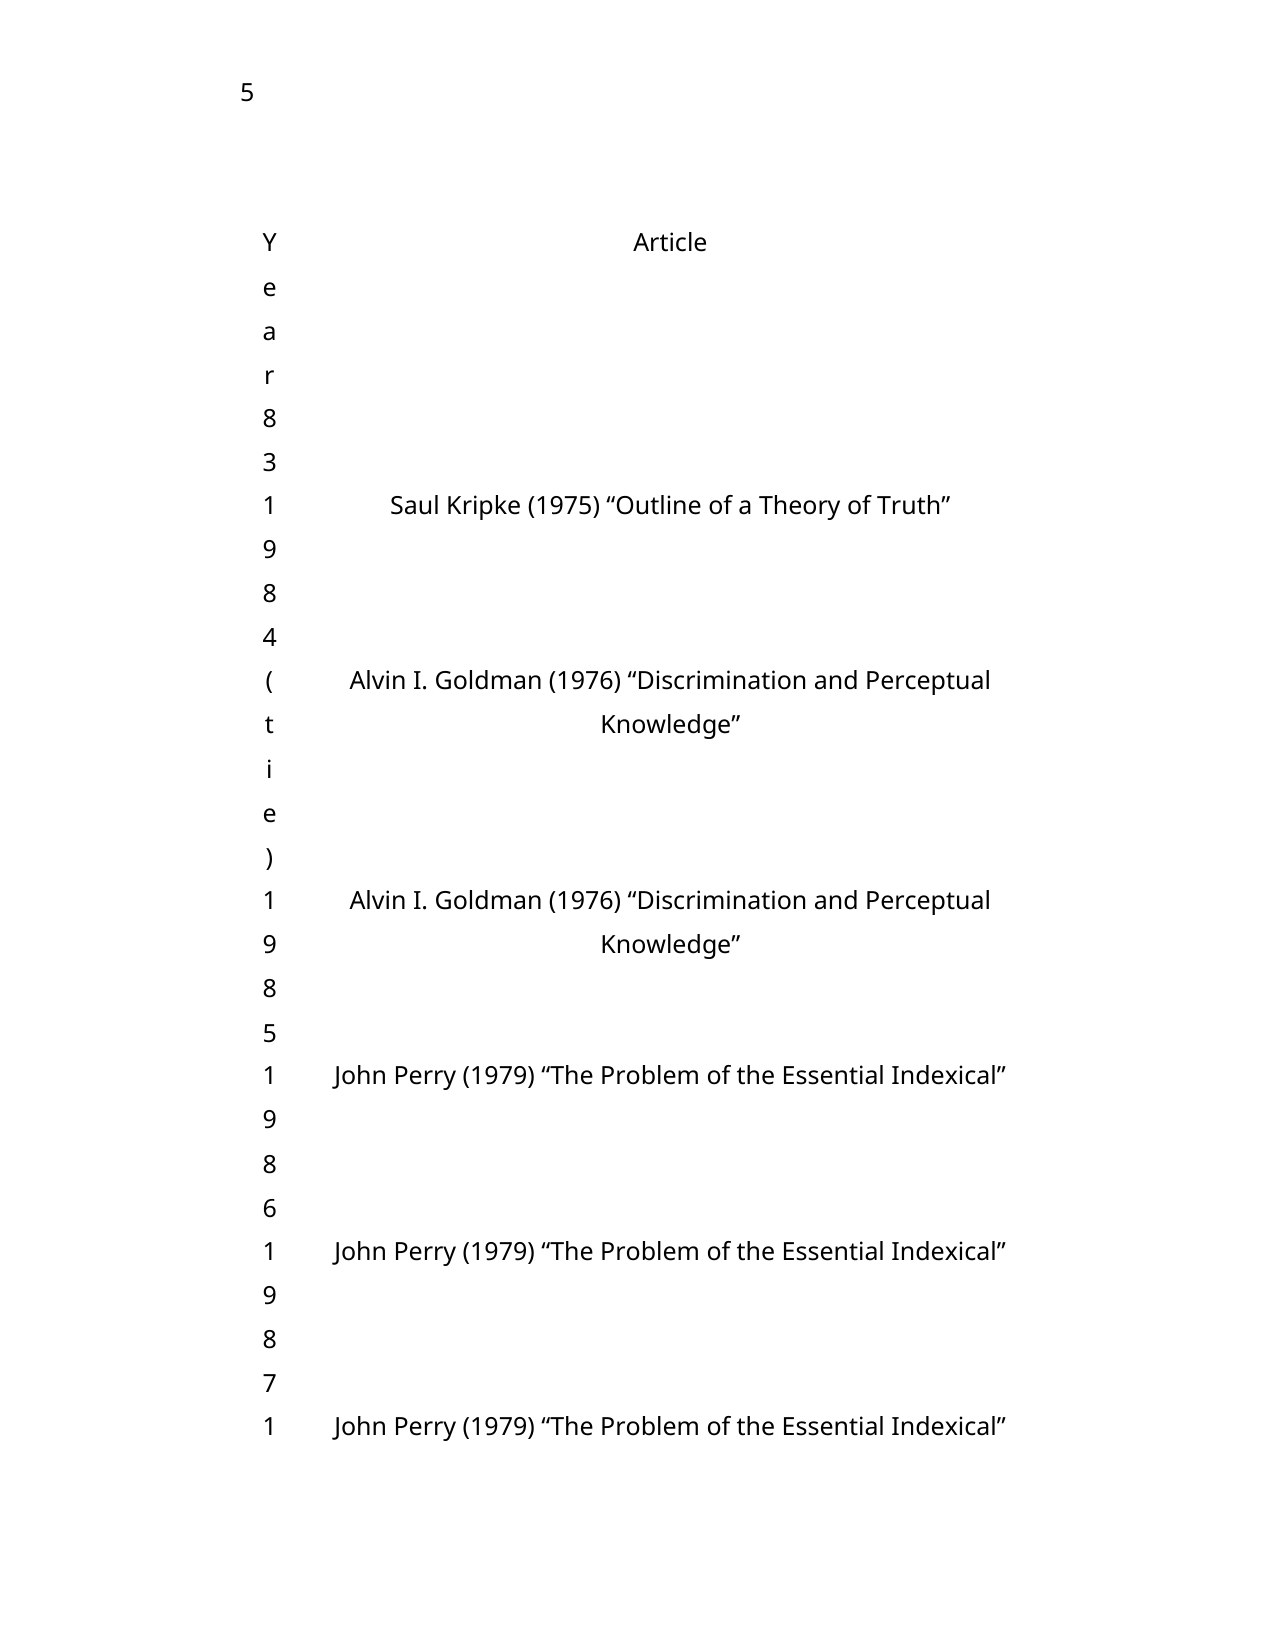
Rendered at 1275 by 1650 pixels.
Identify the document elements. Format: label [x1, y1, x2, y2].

table_header [240, 225, 1065, 1451]
